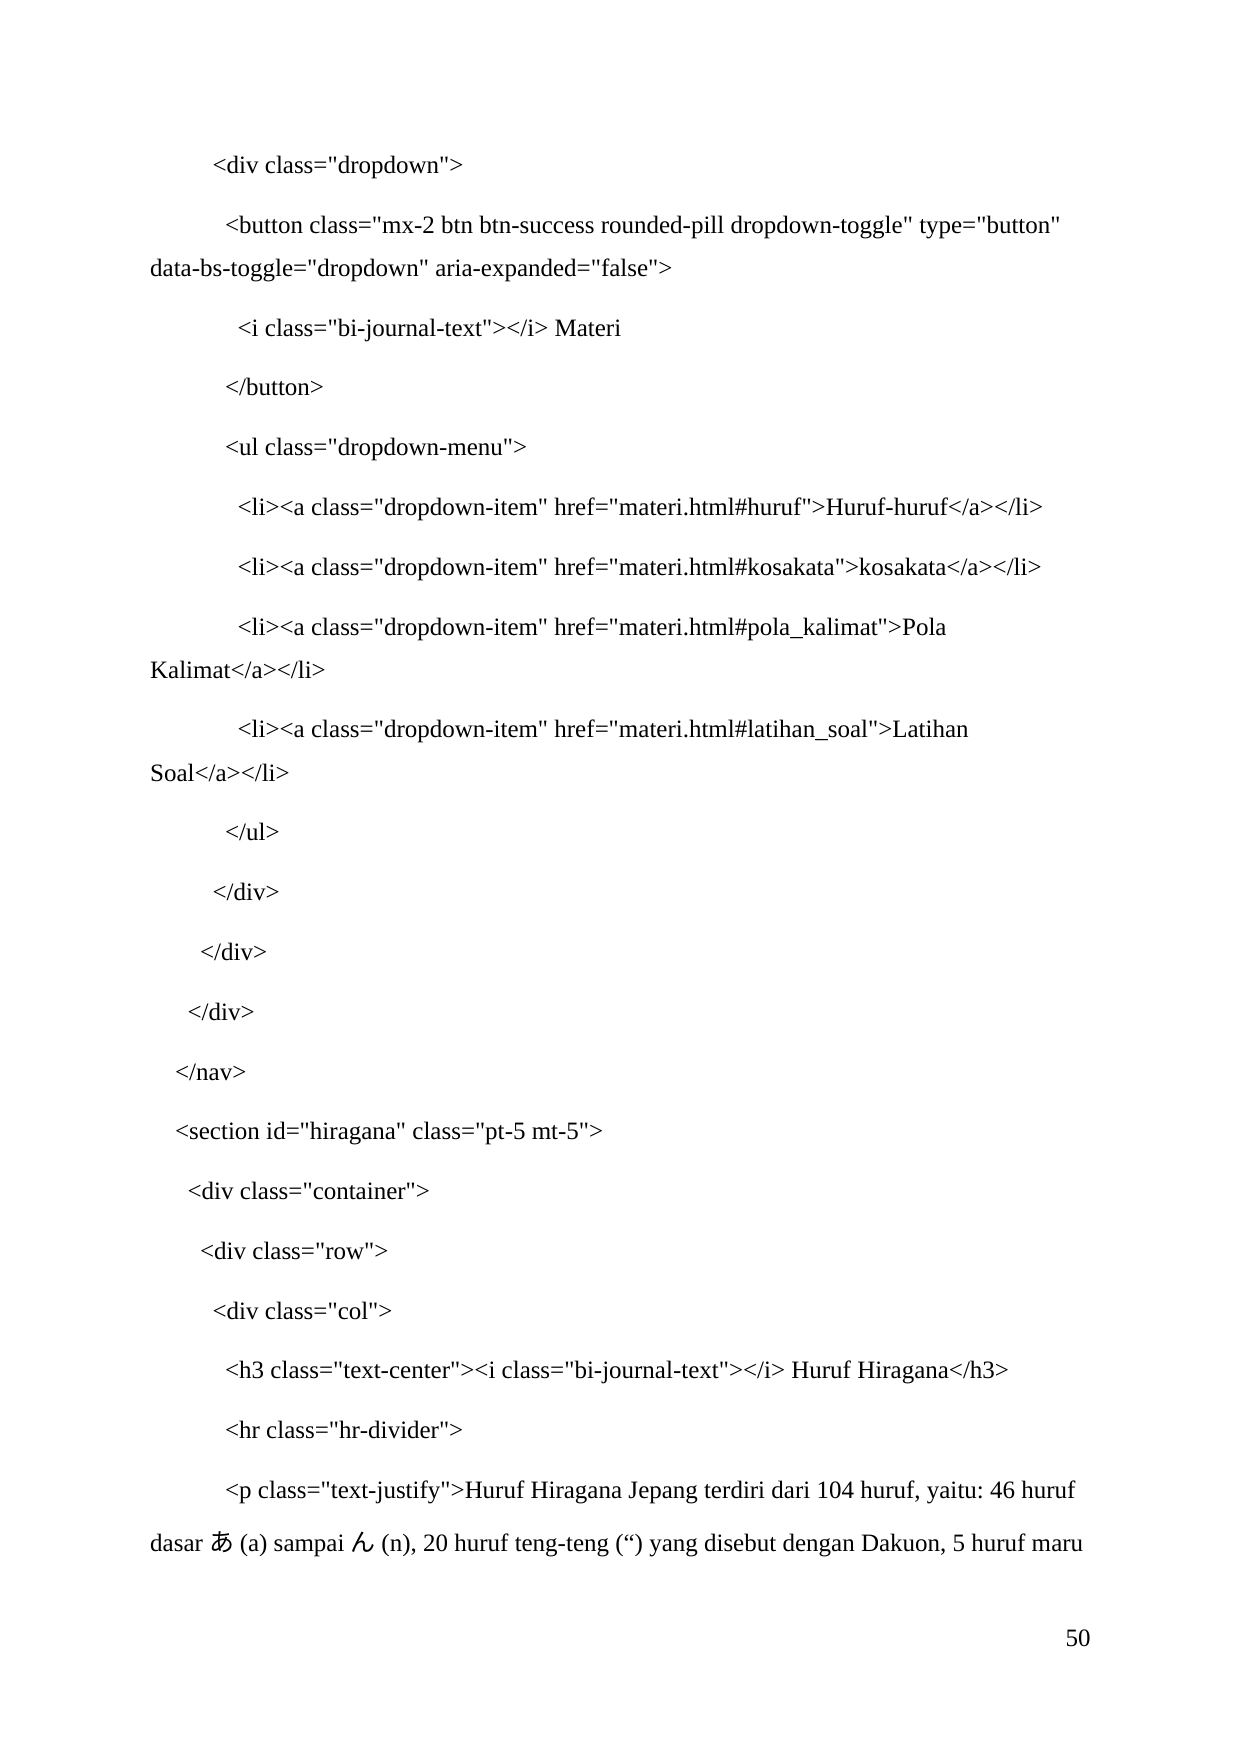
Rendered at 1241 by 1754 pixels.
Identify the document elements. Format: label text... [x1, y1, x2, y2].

text <ul class="dropdown-menu"> [150, 432, 1090, 461]
text <li><a class="dropdown-item" href="materi.html#latihan_soal">Latihan Soal</a></li> [150, 714, 1090, 786]
text <i class="bi-journal-text"></i> Materi [150, 313, 1090, 341]
text </button> [150, 372, 1090, 401]
text <li><a class="dropdown-item" href="materi.html#huruf">Huruf-huruf</a></li> [150, 492, 1090, 521]
text <li><a class="dropdown-item" href="materi.html#pola_kalimat">Pola Kalimat</a></li> [150, 612, 1090, 683]
text </div> [150, 937, 1090, 966]
text <div class="container"> [150, 1176, 1090, 1205]
text <div class="dropdown"> [150, 150, 1090, 179]
text <section id="hiragana" class="pt-5 mt-5"> [150, 1116, 1090, 1145]
text <div class="col"> [150, 1296, 1090, 1324]
text <hr class="hr-divider"> [150, 1415, 1090, 1444]
text <div class="row"> [150, 1236, 1090, 1265]
text </ul> [150, 817, 1090, 846]
text <h3 class="text-center"><i class="bi-journal-text"></i> Huruf Hiragana</h3> [150, 1356, 1090, 1384]
text </div> [150, 877, 1090, 906]
text </nav> [150, 1057, 1090, 1085]
text </div> [150, 997, 1090, 1026]
text <button class="mx-2 btn btn-success rounded-pill dropdown-toggle" type="button" data-bs-toggle="dropdown" aria-expanded="false"> [150, 210, 1090, 282]
text <li><a class="dropdown-item" href="materi.html#kosakata">kosakata</a></li> [150, 552, 1090, 581]
